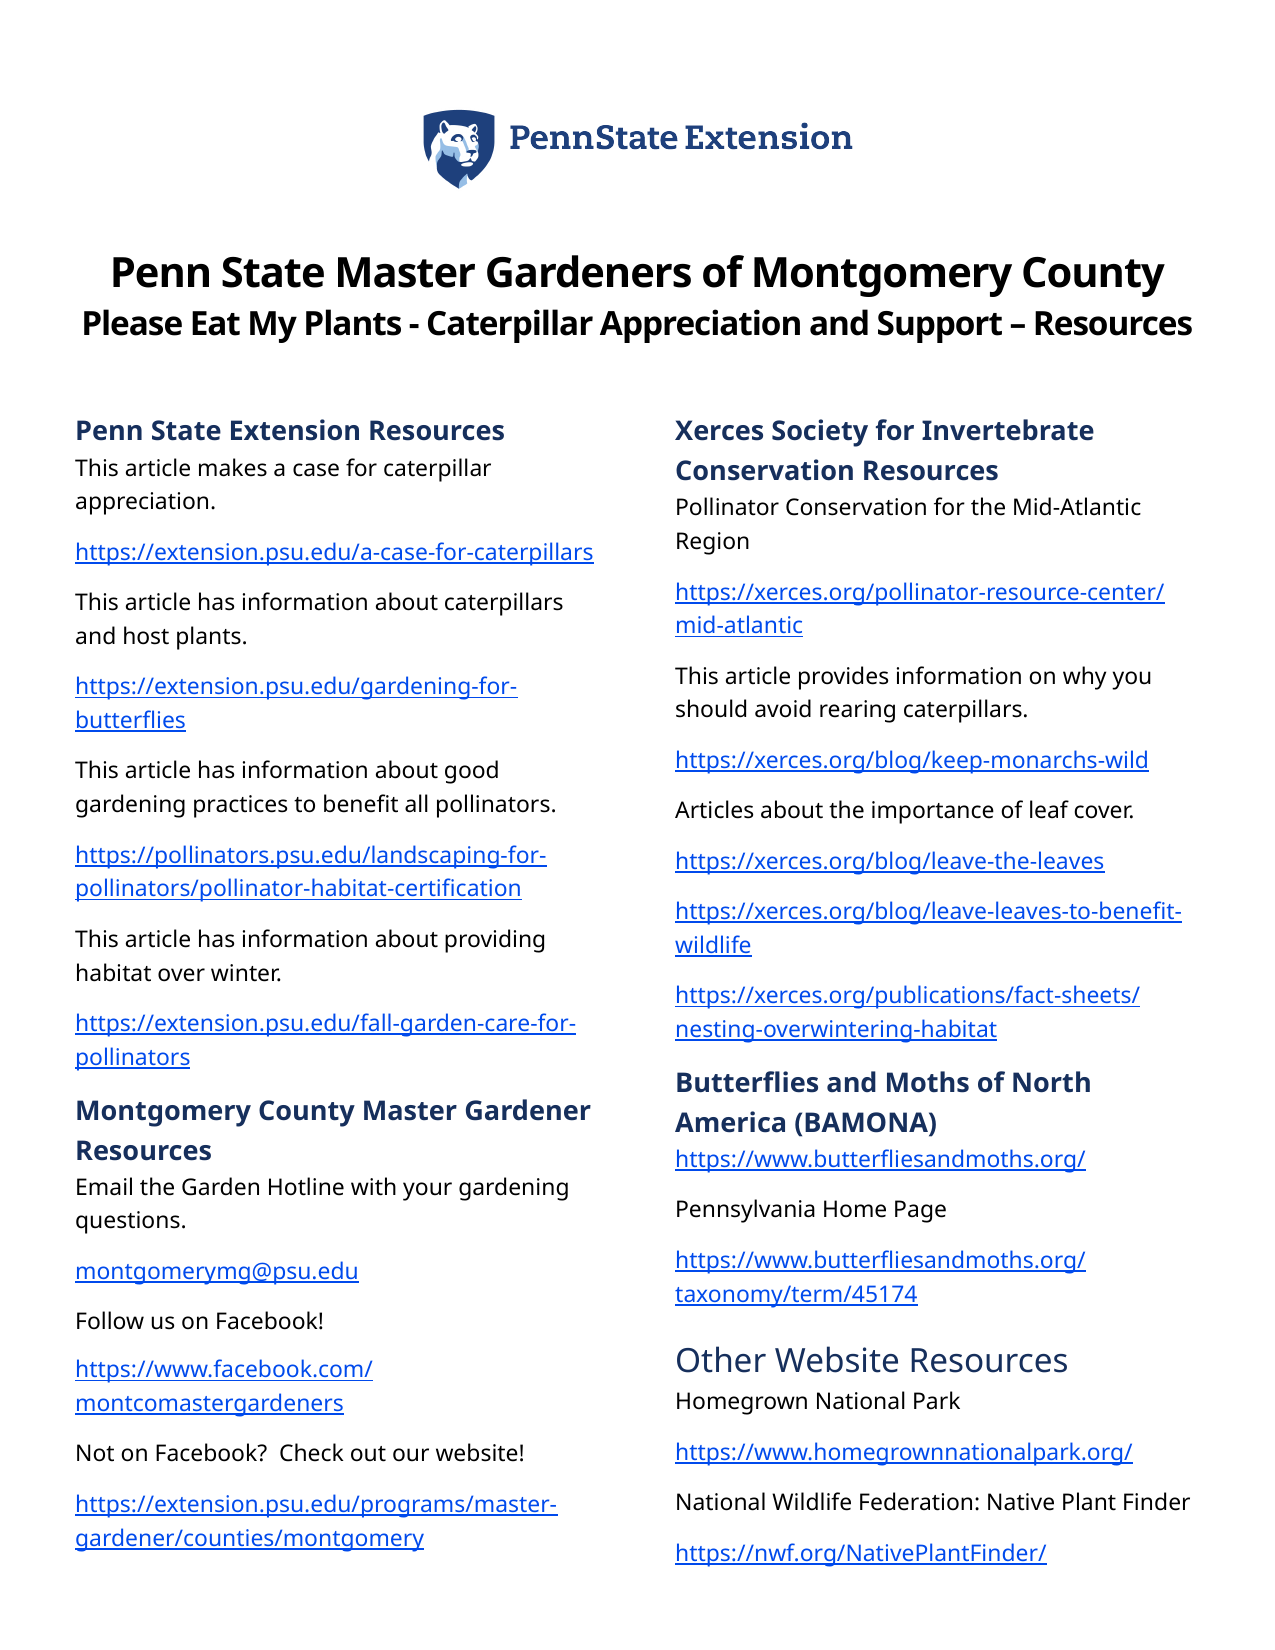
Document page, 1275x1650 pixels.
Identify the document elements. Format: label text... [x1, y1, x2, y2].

text https://extension.psu.edu/a-case-for-caterpillars [75, 536, 600, 567]
text https://extension.psu.edu/programs/master-gardener/counties/montgomery [75, 1488, 600, 1553]
text https://xerces.org/blog/keep-monarchs-wild [675, 744, 1200, 775]
subtitle Butterflies and Moths of North America (BAMONA) [675, 1063, 1200, 1140]
text https://extension.psu.edu/fall-garden-care-for-pollinators [75, 1007, 600, 1072]
text montgomerymg@psu.edu [75, 1255, 600, 1286]
text https://pollinators.psu.edu/landscaping-for-pollinators/pollinator-habitat-certification [75, 839, 600, 904]
text Email the Garden Hotline with your gardening questions. [75, 1171, 600, 1236]
text This article has information about good gardening practices to benefit all pollinators. [75, 754, 600, 819]
subtitle Other Website Resources [675, 1336, 1200, 1382]
text National Wildlife Federation: Native Plant Finder [675, 1486, 1200, 1517]
text https://www.facebook.com/montcomastergardeners [75, 1353, 600, 1418]
subtitle Penn State Extension Resources [75, 412, 600, 449]
text https://www.butterfliesandmoths.org/ [675, 1143, 1200, 1174]
text This article makes a case for caterpillar appreciation. [75, 452, 600, 517]
text https://www.butterfliesandmoths.org/taxonomy/term/45174 [675, 1244, 1200, 1309]
text https://xerces.org/publications/fact-sheets/nesting-overwintering-habitat [675, 979, 1200, 1044]
text Pennsylvania Home Page [675, 1193, 1200, 1225]
text https://nwf.org/NativePlantFinder/ [675, 1537, 1200, 1568]
text https://www.homegrownnationalpark.org/ [675, 1436, 1200, 1467]
text This article provides information on why you should avoid rearing caterpillars. [675, 660, 1200, 725]
text https://xerces.org/blog/leave-leaves-to-benefit-wildlife [675, 895, 1200, 960]
subtitle Montgomery County Master Gardener Resources [75, 1091, 600, 1168]
text Follow us on Facebook! [75, 1305, 600, 1337]
text https://extension.psu.edu/gardening-for-butterflies [75, 670, 600, 735]
text This article has information about providing habitat over winter. [75, 923, 600, 988]
text https://xerces.org/pollinator-resource-center/mid-atlantic [675, 576, 1200, 641]
text Articles about the importance of leaf cover. [675, 794, 1200, 826]
subtitle Xerces Society for Invertebrate Conservation Resources [675, 412, 1200, 488]
text Homegrown National Park [675, 1385, 1200, 1417]
text https://xerces.org/blog/leave-the-leaves [675, 845, 1200, 876]
text Pollinator Conservation for the Mid-Atlantic Region [675, 491, 1200, 556]
text This article has information about caterpillars and host plants. [75, 586, 600, 651]
picture [388, 75, 887, 224]
text Not on Facebook? Check out our website! [75, 1437, 600, 1469]
